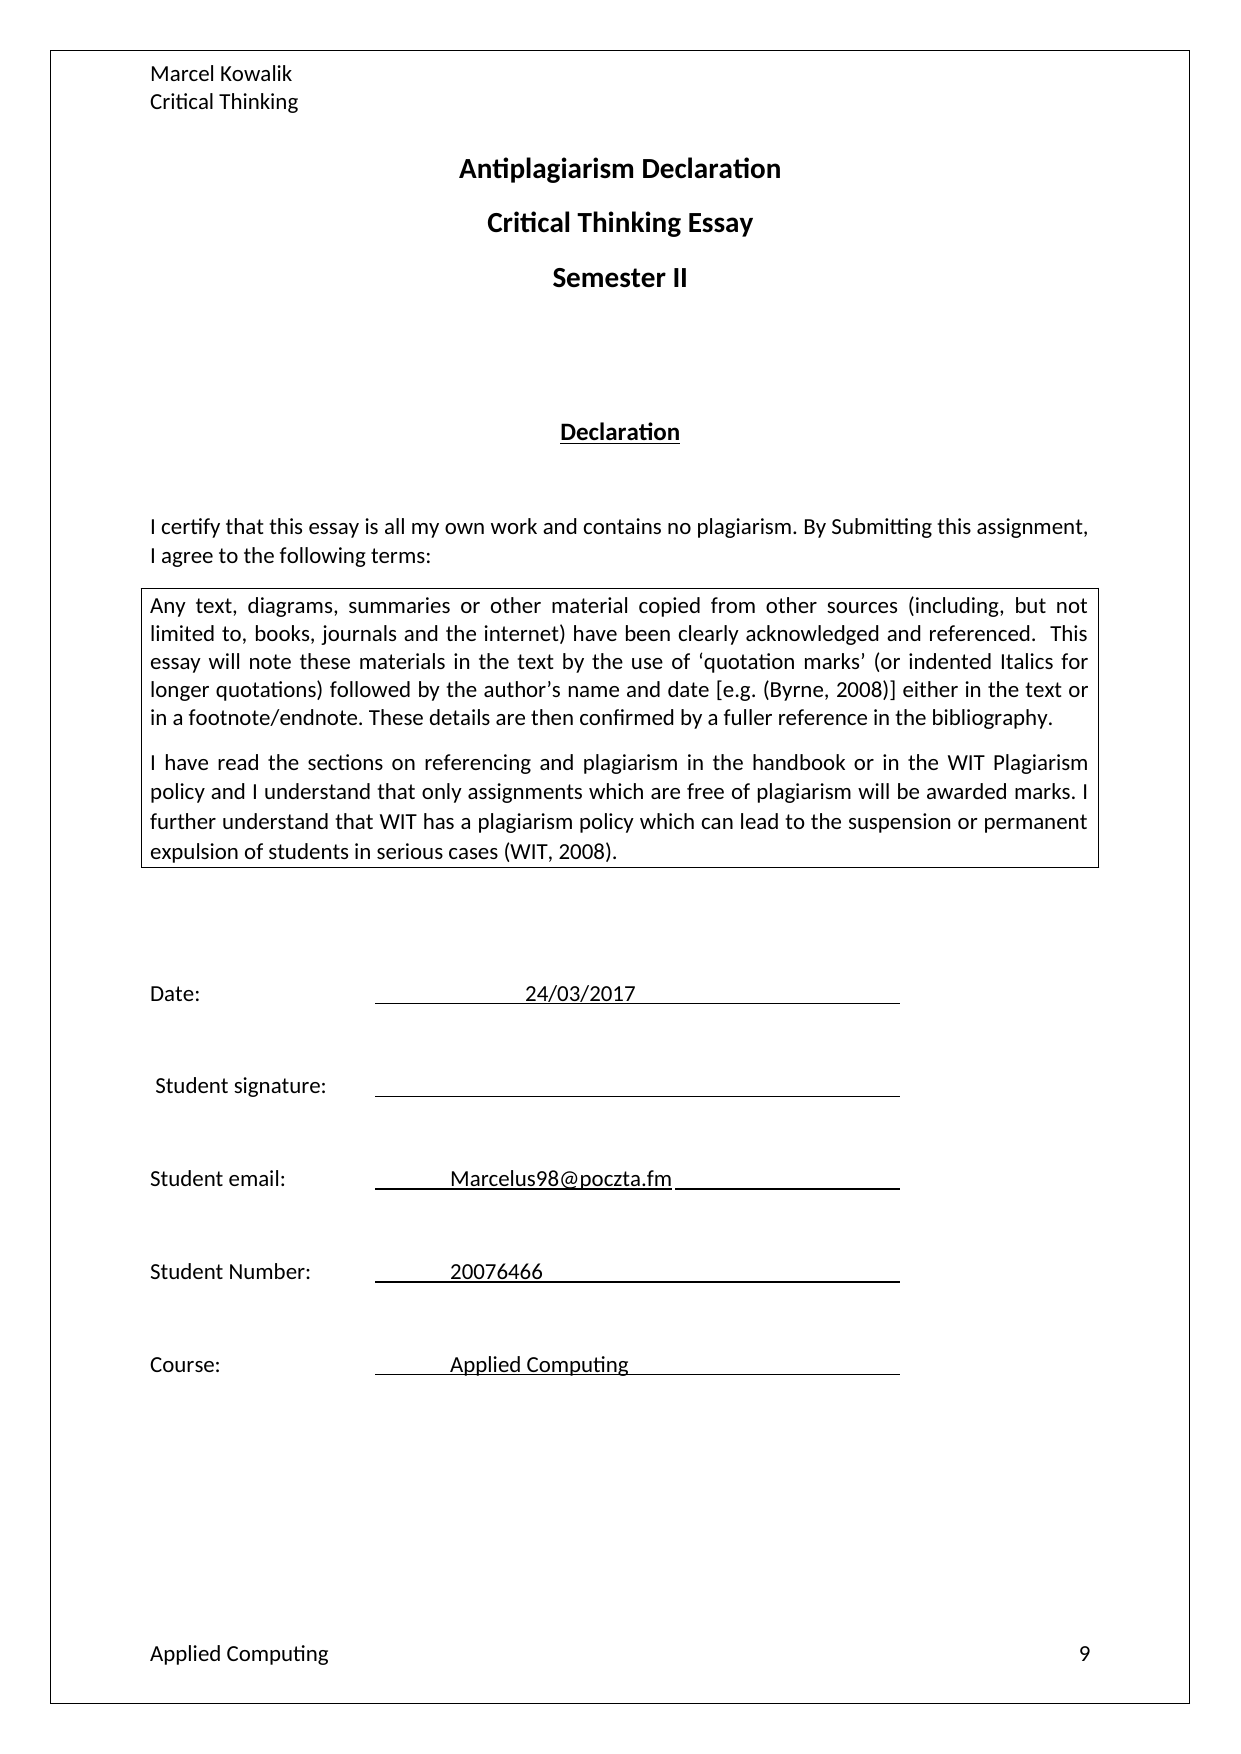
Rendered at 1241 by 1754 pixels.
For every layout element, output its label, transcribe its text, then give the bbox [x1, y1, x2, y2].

text Course: Applied Computing [150, 1350, 1090, 1378]
text I certify that this essay is all my own work and contains no plagiarism. By Submitting this assignment, I agree to the following terms: [150, 512, 1090, 569]
text Any text, diagrams, summaries or other material copied from other sources (including, but not limited to, books, journals and the internet) have been clearly acknowledged and referenced. This essay will note these materials in the text by the use of ‘quotation marks’ (or indented Italics for longer quotations) followed by the author’s name and date [e.g. (Byrne, 2008)] either in the text or in a footnote/endnote. These details are then confirmed by a fuller reference in the bibliography. [142, 589, 1098, 731]
text Student Number: 20076466 [150, 1257, 1090, 1285]
text Date: 24/03/2017 [150, 979, 1090, 1007]
text Antiplagiarism Declaration [150, 150, 1090, 186]
text Semester II [150, 259, 1090, 294]
text Student email: Marcelus98@poczta.fm [150, 1164, 1090, 1192]
text Declaration [150, 416, 1090, 447]
text Critical Thinking Essay [150, 204, 1090, 240]
text Student signature: [150, 1072, 1090, 1100]
text I have read the sections on referencing and plagiarism in the handbook or in the WIT Plagiarism policy and I understand that only assignments which are free of plagiarism will be awarded marks. I further understand that WIT has a plagiarism policy which can lead to the suspension or permanent expulsion of students in serious cases (WIT, 2008). [142, 744, 1098, 867]
